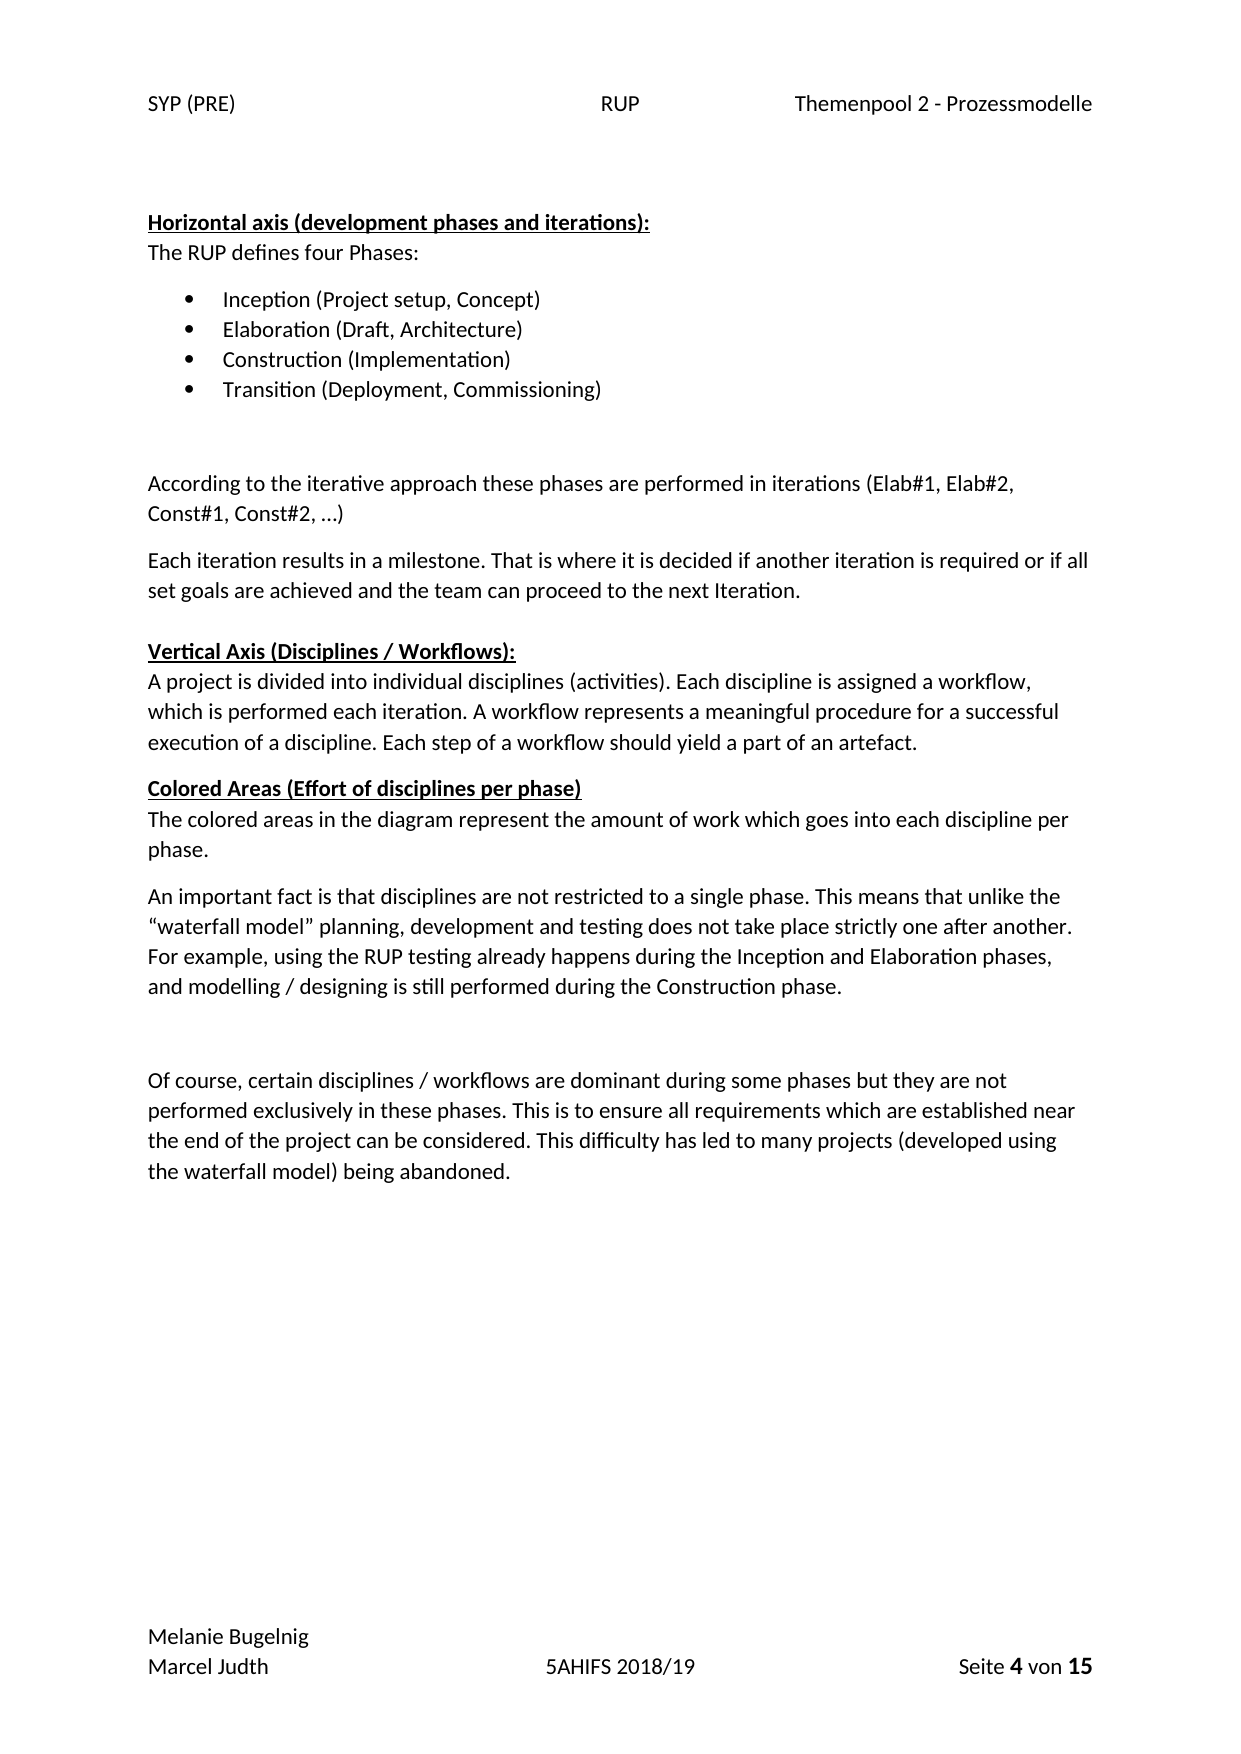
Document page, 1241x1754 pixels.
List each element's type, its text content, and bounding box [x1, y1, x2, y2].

text Colored Areas (Effort of disciplines per phase) [148, 774, 1093, 803]
text An important fact is that disciplines are not restricted to a single phase. This means that unlike the “waterfall model” planning, development and testing does not take place strictly one after another. For example, using the RUP testing already happens during the Inception and Elaboration phases, and modelling / designing is still performed during the Construction phase. [148, 882, 1093, 1001]
text Of course, certain disciplines / workflows are dominant during some phases but they are not performed exclusively in these phases. This is to ensure all requirements which are established near the end of the project can be considered. This difficulty has led to many projects (developed using the waterfall model) being abandoned. [148, 1066, 1093, 1185]
text Each iteration results in a milestone. That is where it is decided if another iteration is required or if all set goals are achieved and the team can proceed to the next Iteration. Vertical Axis (Disciplines / Workflows): A project is divided into individual disciplines (activities). Each discipline is assigned a workflow, which is performed each iteration. A workflow represents a meaningful procedure for a successful execution of a discipline. Each step of a workflow should yield a part of an artefact. [148, 546, 1093, 756]
list Construction (Implementation) [185, 345, 1093, 373]
text Horizontal axis (development phases and iterations): The RUP defines four Phases: [148, 208, 1093, 266]
list Inception (Project setup, Concept) [185, 285, 1093, 313]
list Transition (Deployment, Commissioning) [185, 376, 1093, 404]
text According to the iterative approach these phases are performed in iterations (Elab#1, Elab#2, Const#1, Const#2, …) [148, 469, 1093, 528]
list Elaboration (Draft, Architecture) [185, 315, 1093, 343]
text The colored areas in the diagram represent the amount of work which goes into each discipline per phase. [148, 805, 1093, 863]
